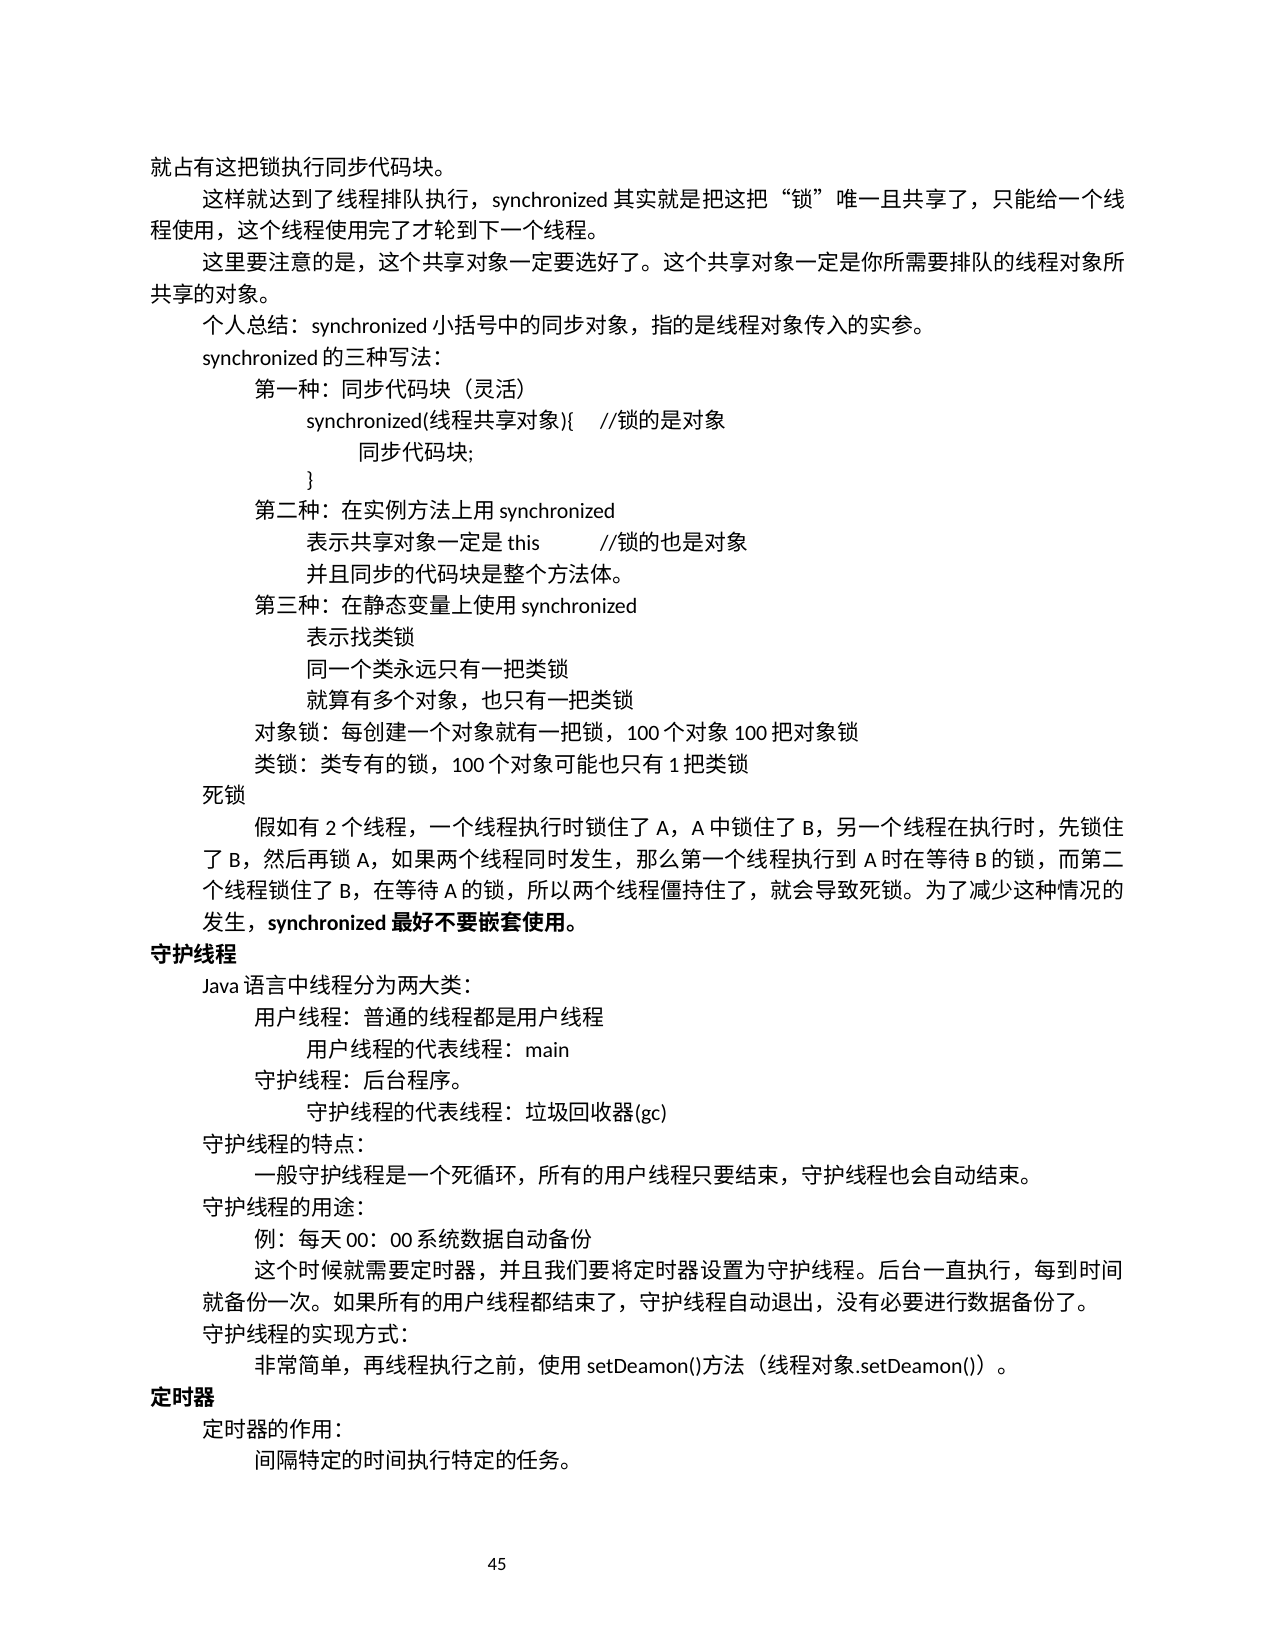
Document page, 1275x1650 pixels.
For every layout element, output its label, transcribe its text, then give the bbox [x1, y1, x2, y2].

text 并且同步的代码块是整个方法体。 [254, 557, 1125, 588]
text 守护线程的代表线程：垃圾回收器(gc) [254, 1095, 1125, 1127]
text 死锁 [150, 778, 1125, 810]
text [150, 150, 1125, 182]
text 守护线程 [150, 937, 1125, 968]
text 个人总结：synchronized小括号中的同步对象，指的是线程对象传入的实参。 [150, 308, 1125, 340]
text 守护线程：后台程序。 [202, 1063, 1125, 1095]
text 对象锁：每创建一个对象就有一把锁，100个对象100把对象锁 [202, 715, 1125, 747]
text 守护线程的特点： [150, 1127, 1125, 1158]
text 第一种：同步代码块（灵活） [202, 372, 1125, 403]
text 表示共享对象一定是this //锁的也是对象 [254, 525, 1125, 557]
text 非常简单，再线程执行之前，使用setDeamon()方法（线程对象.setDeamon()）。 [202, 1348, 1125, 1380]
text 定时器 [150, 1380, 1125, 1412]
text 就算有多个对象，也只有一把类锁 [254, 683, 1125, 715]
text 这里要注意的是，这个共享对象一定要选好了。这个共享对象一定是你所需要排队的线程对象所共享的对象。 [150, 245, 1125, 308]
text 同步代码块; [306, 435, 1125, 467]
text synchronized(线程共享对象){ //锁的是对象 [254, 403, 1125, 435]
text 这个时候就需要定时器，并且我们要将定时器设置为守护线程。后台一直执行，每到时间就备份一次。如果所有的用户线程都结束了，守护线程自动退出，没有必要进行数据备份了。 [202, 1253, 1125, 1317]
text 用户线程的代表线程：main [254, 1032, 1125, 1063]
text 用户线程：普通的线程都是用户线程 [202, 1000, 1125, 1032]
text 例：每天00：00系统数据自动备份 [202, 1222, 1125, 1253]
text 守护线程的实现方式： [150, 1317, 1125, 1348]
text 第二种：在实例方法上用synchronized [202, 493, 1125, 525]
text 假如有2个线程，一个线程执行时锁住了A，A中锁住了B，另一个线程在执行时，先锁住了B，然后再锁A，如果两个线程同时发生，那么第一个线程执行到A时在等待B的锁，而第二个线程锁住了B，在等待A的锁，所以两个线程僵持住了，就会导致死锁。为了减少这种情况的发生，synchronized最好不要嵌套使用。 [202, 810, 1125, 937]
text synchronized的三种写法： [150, 340, 1125, 372]
text 同一个类永远只有一把类锁 [254, 652, 1125, 683]
text 这样就达到了线程排队执行，synchronized其实就是把这把“锁”唯一且共享了，只能给一个线程使用，这个线程使用完了才轮到下一个线程。 [150, 182, 1125, 245]
text 一般守护线程是一个死循环，所有的用户线程只要结束，守护线程也会自动结束。 [202, 1158, 1125, 1190]
text 第三种：在静态变量上使用synchronized [202, 588, 1125, 620]
text Java语言中线程分为两大类： [150, 968, 1125, 1000]
text } [254, 467, 1125, 493]
text 间隔特定的时间执行特定的任务。 [202, 1443, 1125, 1475]
text 表示找类锁 [254, 620, 1125, 652]
text 守护线程的用途： [150, 1190, 1125, 1222]
text 定时器的作用： [150, 1412, 1125, 1443]
text 类锁：类专有的锁，100个对象可能也只有1把类锁 [202, 747, 1125, 778]
